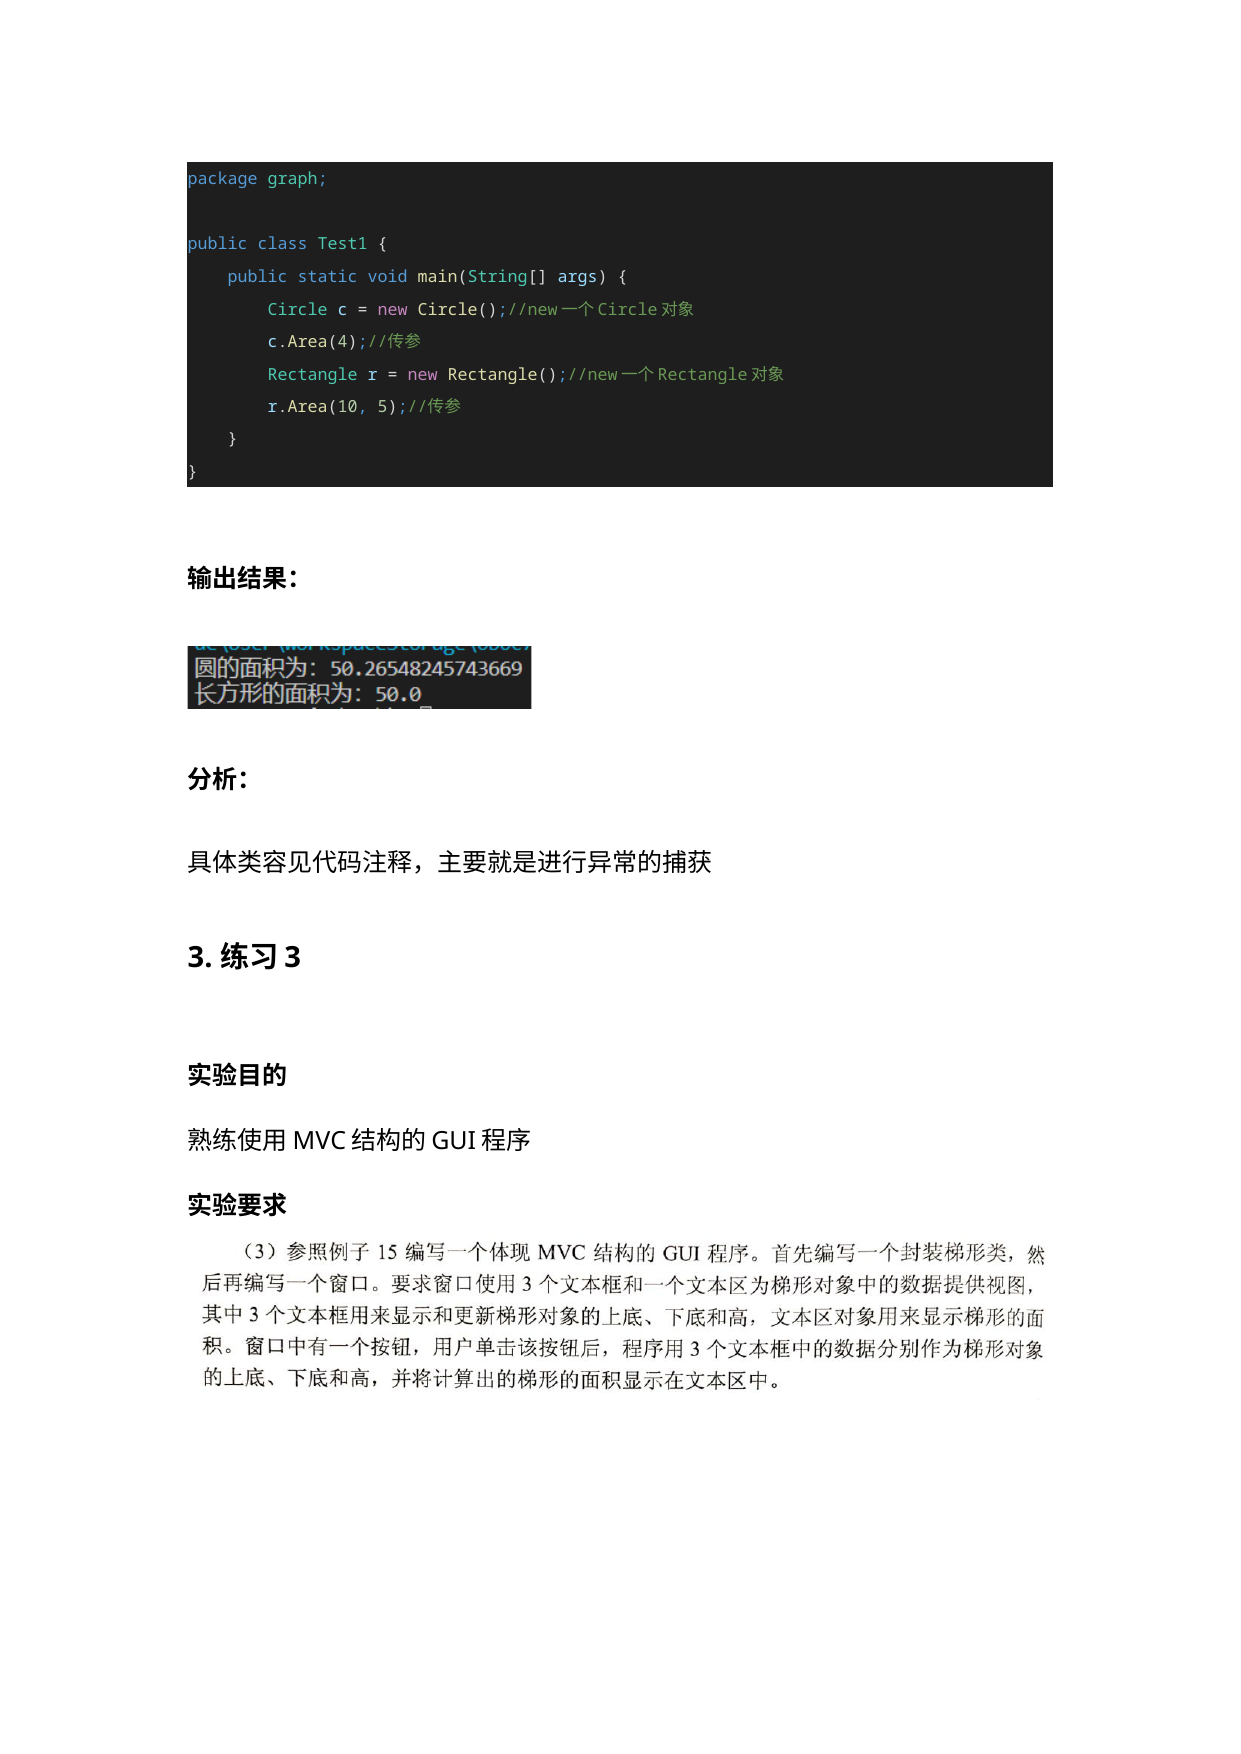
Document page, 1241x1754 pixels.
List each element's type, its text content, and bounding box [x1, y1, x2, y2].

text public static void main(String[] args) { [187, 259, 1053, 292]
text 具体类容见代码注释，主要就是进行异常的捕获 [187, 828, 1053, 893]
text public class Test1 { [187, 227, 1053, 259]
text c.Area(4);//传参 [187, 324, 1053, 357]
text Rectangle r = new Rectangle();//new一个Rectangle对象 [187, 357, 1053, 389]
text r.Area(10, 5);//传参 [187, 389, 1053, 422]
picture [187, 1236, 1051, 1402]
subtitle 输出结果： [187, 544, 1053, 609]
text Circle c = new Circle();//new一个Circle对象 [187, 292, 1053, 324]
text } [187, 454, 1053, 487]
text 实验目的 熟练使用MVC结构的GUI程序 [187, 1041, 1053, 1171]
text package graph; [187, 162, 1053, 194]
subtitle 分析： [187, 745, 1053, 810]
text } [187, 422, 1053, 454]
subtitle 练习3 [187, 923, 1053, 988]
picture [187, 646, 532, 709]
